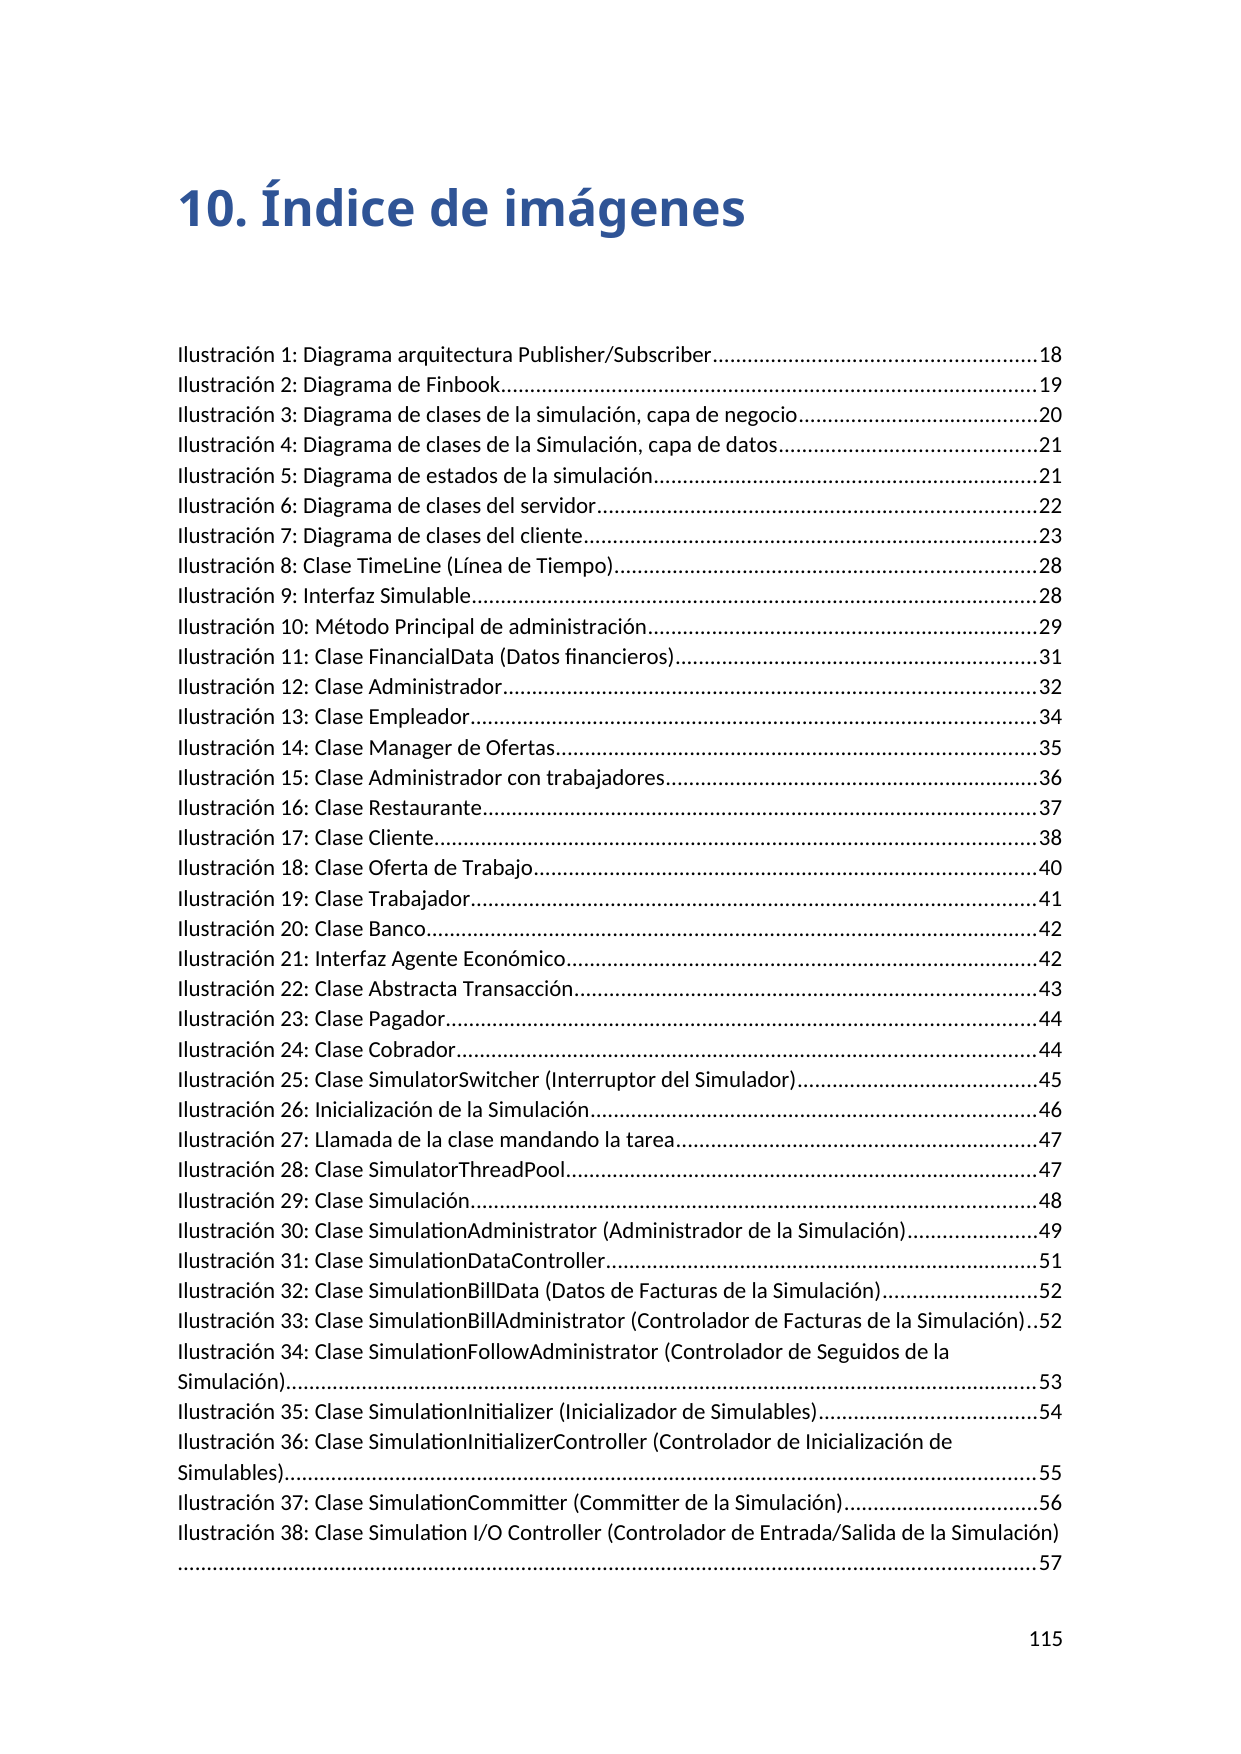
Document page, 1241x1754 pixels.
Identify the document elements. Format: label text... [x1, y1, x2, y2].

text Ilustración 37: Clase SimulationCommitter (Committer de la Simulación) 56 [177, 1488, 1063, 1516]
text Ilustración 12: Clase Administrador 32 [177, 672, 1063, 700]
text Ilustración 27: Llamada de la clase mandando la tarea 47 [177, 1125, 1063, 1153]
text Ilustración 10: Método Principal de administración 29 [177, 612, 1063, 640]
text Ilustración 16: Clase Restaurante 37 [177, 793, 1063, 821]
text Ilustración 7: Diagrama de clases del cliente 23 [177, 521, 1063, 549]
text Ilustración 33: Clase SimulationBillAdministrator (Controlador de Facturas de la Simulación) 52 [177, 1307, 1063, 1335]
text Ilustración 34: Clase SimulationFollowAdministrator (Controlador de Seguidos de la Simulación) 53 [177, 1337, 1063, 1395]
text Ilustración 35: Clase SimulationInitializer (Inicializador de Simulables) 54 [177, 1397, 1063, 1425]
text Ilustración 3: Diagrama de clases de la simulación, capa de negocio 20 [177, 400, 1063, 428]
text Ilustración 18: Clase Oferta de Trabajo 40 [177, 853, 1063, 882]
text Ilustración 4: Diagrama de clases de la Simulación, capa de datos 21 [177, 431, 1063, 459]
subtitle 10. Índice de imágenes [177, 173, 1063, 241]
text Ilustración 6: Diagrama de clases del servidor 22 [177, 491, 1063, 519]
text Ilustración 22: Clase Abstracta Transacción 43 [177, 974, 1063, 1002]
text Ilustración 23: Clase Pagador 44 [177, 1004, 1063, 1033]
text Ilustración 30: Clase SimulationAdministrator (Administrador de la Simulación) 49 [177, 1216, 1063, 1244]
text Ilustración 8: Clase TimeLine (Línea de Tiempo) 28 [177, 551, 1063, 579]
text Ilustración 32: Clase SimulationBillData (Datos de Facturas de la Simulación) 52 [177, 1276, 1063, 1304]
text Ilustración 38: Clase Simulation I/O Controller (Controlador de Entrada/Salida de la Simulación) 57 [177, 1518, 1063, 1576]
text Ilustración 2: Diagrama de Finbook 19 [177, 370, 1063, 398]
text Ilustración 28: Clase SimulatorThreadPool 47 [177, 1156, 1063, 1184]
text Ilustración 25: Clase SimulatorSwitcher (Interruptor del Simulador) 45 [177, 1065, 1063, 1093]
text Ilustración 17: Clase Cliente 38 [177, 823, 1063, 851]
text Ilustración 9: Interfaz Simulable 28 [177, 582, 1063, 610]
text Ilustración 26: Inicialización de la Simulación 46 [177, 1095, 1063, 1123]
text Ilustración 19: Clase Trabajador 41 [177, 884, 1063, 912]
text Ilustración 29: Clase Simulación 48 [177, 1186, 1063, 1214]
text Ilustración 14: Clase Manager de Ofertas 35 [177, 733, 1063, 761]
text Ilustración 5: Diagrama de estados de la simulación 21 [177, 461, 1063, 489]
text Ilustración 20: Clase Banco 42 [177, 914, 1063, 942]
text Ilustración 36: Clase SimulationInitializerController (Controlador de Inicialización de Simulables) 55 [177, 1427, 1063, 1486]
text Ilustración 11: Clase FinancialData (Datos financieros) 31 [177, 642, 1063, 670]
text Ilustración 1: Diagrama arquitectura Publisher/Subscriber 18 [177, 340, 1063, 368]
text Ilustración 15: Clase Administrador con trabajadores 36 [177, 763, 1063, 791]
text Ilustración 31: Clase SimulationDataController 51 [177, 1246, 1063, 1274]
text Ilustración 13: Clase Empleador 34 [177, 702, 1063, 731]
text Ilustración 24: Clase Cobrador 44 [177, 1035, 1063, 1063]
text Ilustración 21: Interfaz Agente Económico 42 [177, 944, 1063, 972]
